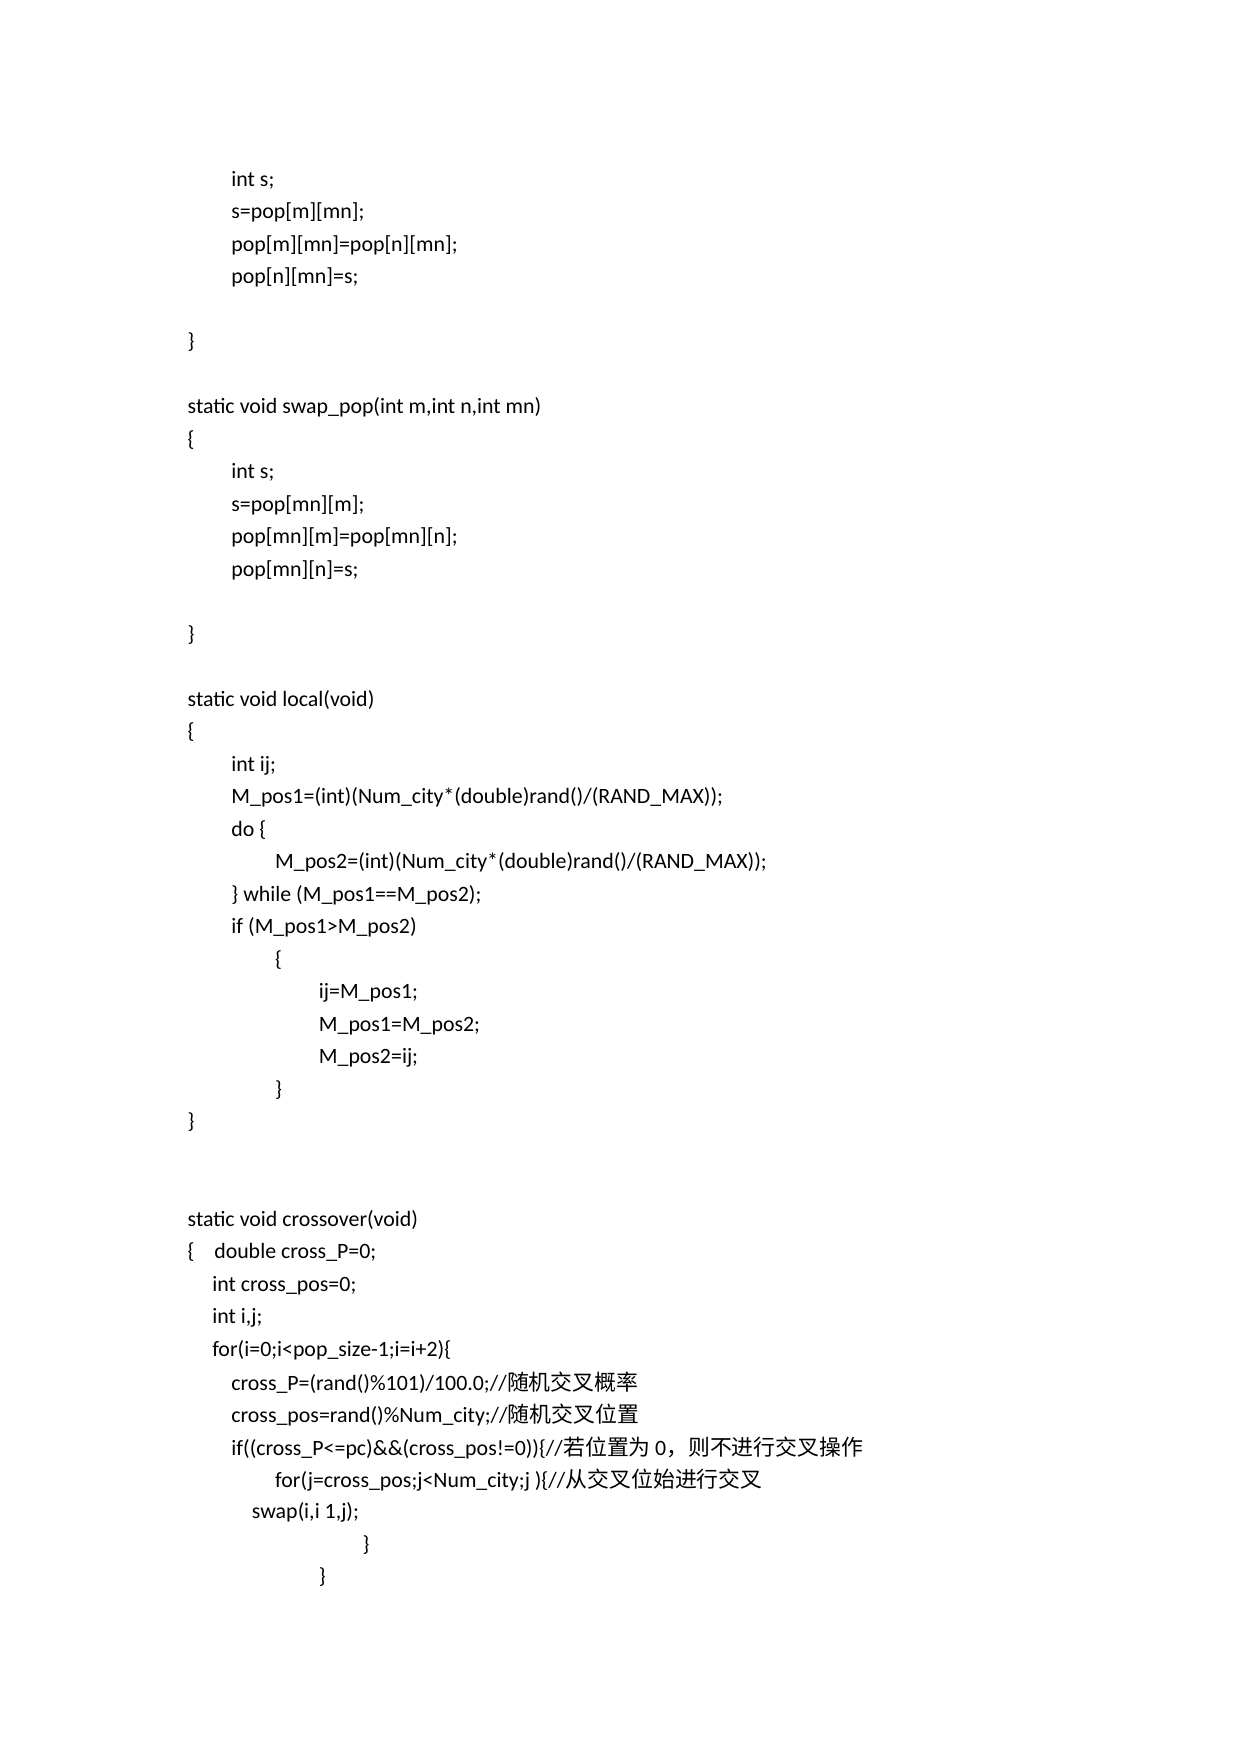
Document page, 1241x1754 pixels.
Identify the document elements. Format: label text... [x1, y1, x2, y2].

text M_pos1=(int)(Num_city*(double)rand()/(RAND_MAX)); [187, 779, 1053, 812]
text pop[mn][m]=pop[mn][n]; [187, 519, 1053, 552]
text pop[m][mn]=pop[n][mn]; [187, 227, 1053, 259]
text { [187, 422, 1053, 454]
text } [187, 1527, 1053, 1559]
text int s; [187, 454, 1053, 487]
text } [187, 1072, 1053, 1104]
text cross_P=(rand()%101)/100.0;//随机交叉概率 [187, 1364, 1053, 1397]
text ij=M_pos1; [187, 974, 1053, 1007]
text M_pos1=M_pos2; [187, 1007, 1053, 1039]
text int cross_pos=0; [187, 1267, 1053, 1299]
text s=pop[m][mn]; [187, 194, 1053, 227]
text M_pos2=(int)(Num_city*(double)rand()/(RAND_MAX)); [187, 844, 1053, 877]
text int i,j; [187, 1299, 1053, 1332]
text } while (M_pos1==M_pos2); [187, 877, 1053, 909]
text for(i=0;i<pop_size-1;i=i+2){ [187, 1332, 1053, 1364]
text swap(i,i 1,j); [187, 1494, 1053, 1527]
text int s; [187, 162, 1053, 194]
text pop[n][mn]=s; [187, 259, 1053, 292]
text static void local(void) [187, 682, 1053, 714]
text for(j=cross_pos;j<Num_city;j ){//从交叉位始进行交叉 [187, 1462, 1053, 1494]
text } [187, 1559, 1053, 1592]
text } [187, 324, 1053, 357]
text { [187, 942, 1053, 974]
text { double cross_P=0; [187, 1234, 1053, 1267]
text static void swap_pop(int m,int n,int mn) [187, 389, 1053, 422]
text } [187, 1104, 1053, 1137]
text int ij; [187, 747, 1053, 779]
text if (M_pos1>M_pos2) [187, 909, 1053, 942]
text do { [187, 812, 1053, 844]
text { [187, 714, 1053, 747]
text pop[mn][n]=s; [187, 552, 1053, 584]
text } [187, 617, 1053, 649]
text M_pos2=ij; [187, 1039, 1053, 1072]
text if((cross_P<=pc)&&(cross_pos!=0)){//若位置为0，则不进行交叉操作 [187, 1429, 1053, 1462]
text static void crossover(void) [187, 1202, 1053, 1234]
text s=pop[mn][m]; [187, 487, 1053, 519]
text cross_pos=rand()%Num_city;//随机交叉位置 [187, 1397, 1053, 1429]
